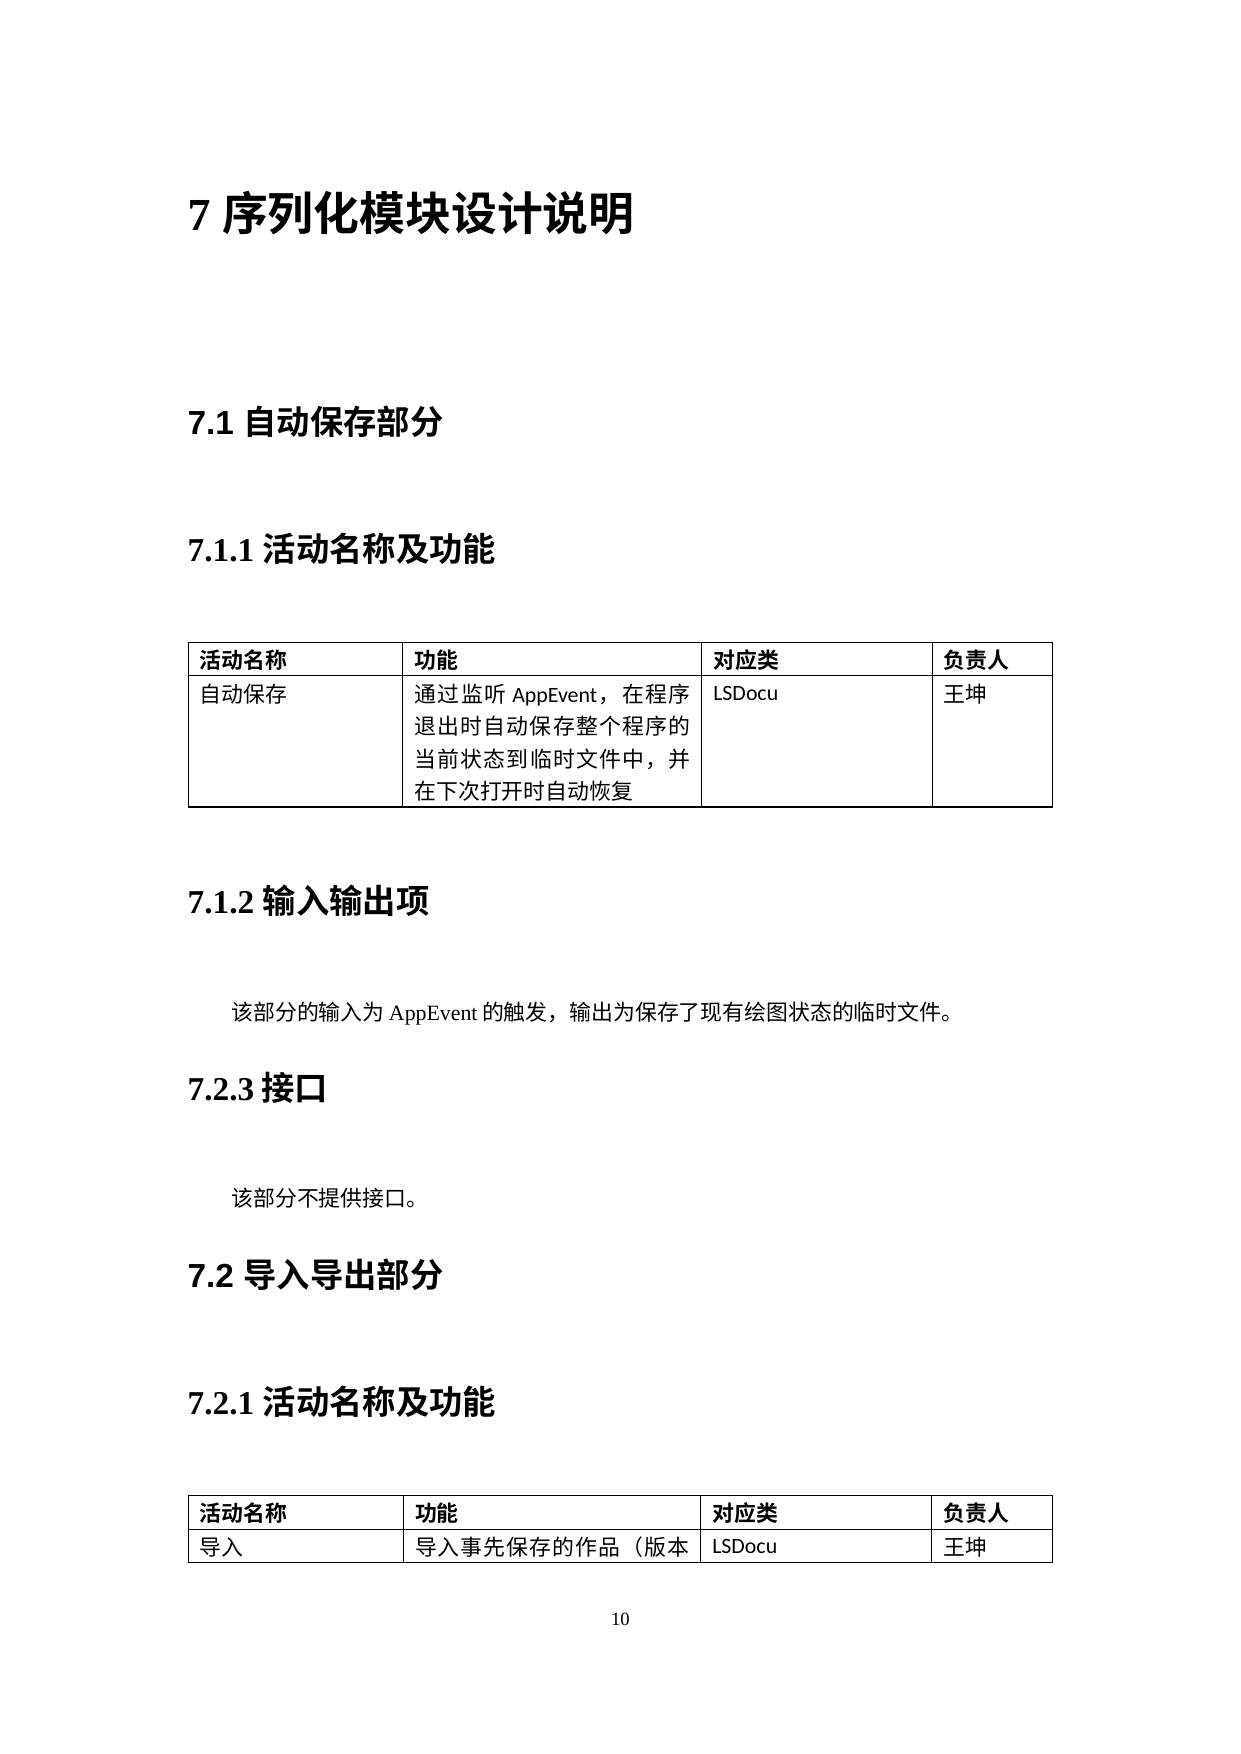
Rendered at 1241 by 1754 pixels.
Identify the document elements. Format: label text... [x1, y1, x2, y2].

subtitle 7.1 自动保存部分 [187, 387, 1053, 452]
table_cell 王坤 [933, 676, 1052, 806]
text 该部分的输入为AppEvent的触发，输出为保存了现有绘图状态的临时文件。 [187, 994, 1053, 1027]
table_cell 自动保存 [189, 676, 402, 806]
table_cell 通过监听AppEvent，在程序退出时自动保存整个程序的当前状态到临时文件中，并在下次打开时自动恢复 [403, 676, 701, 806]
table_header 活动名称 [189, 643, 402, 675]
table_header 对应类 [702, 643, 932, 675]
subtitle 7.2 导入导出部分 [187, 1241, 1053, 1306]
table_header 活动名称 [189, 1496, 403, 1528]
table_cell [404, 1530, 700, 1562]
subtitle 7 序列化模块设计说明 [187, 162, 1053, 259]
table_header 负责人 [932, 1496, 1052, 1528]
subtitle 7.2.1 活动名称及功能 [187, 1368, 1053, 1433]
table_header 负责人 [933, 643, 1052, 675]
table_header 功能 [403, 643, 701, 675]
table_cell 导入 [189, 1530, 403, 1562]
text 该部分不提供接口。 [187, 1181, 1053, 1213]
subtitle 7.1.1 活动名称及功能 [187, 514, 1053, 579]
table_cell 王坤 [932, 1530, 1052, 1562]
table_header 功能 [404, 1496, 700, 1528]
subtitle 7.1.2 输入输出项 [187, 867, 1053, 932]
table_cell LSDocu [702, 676, 932, 806]
subtitle 7.2.3接口 [187, 1054, 1053, 1119]
table_cell LSDocu [701, 1530, 931, 1562]
table_header 对应类 [701, 1496, 931, 1528]
